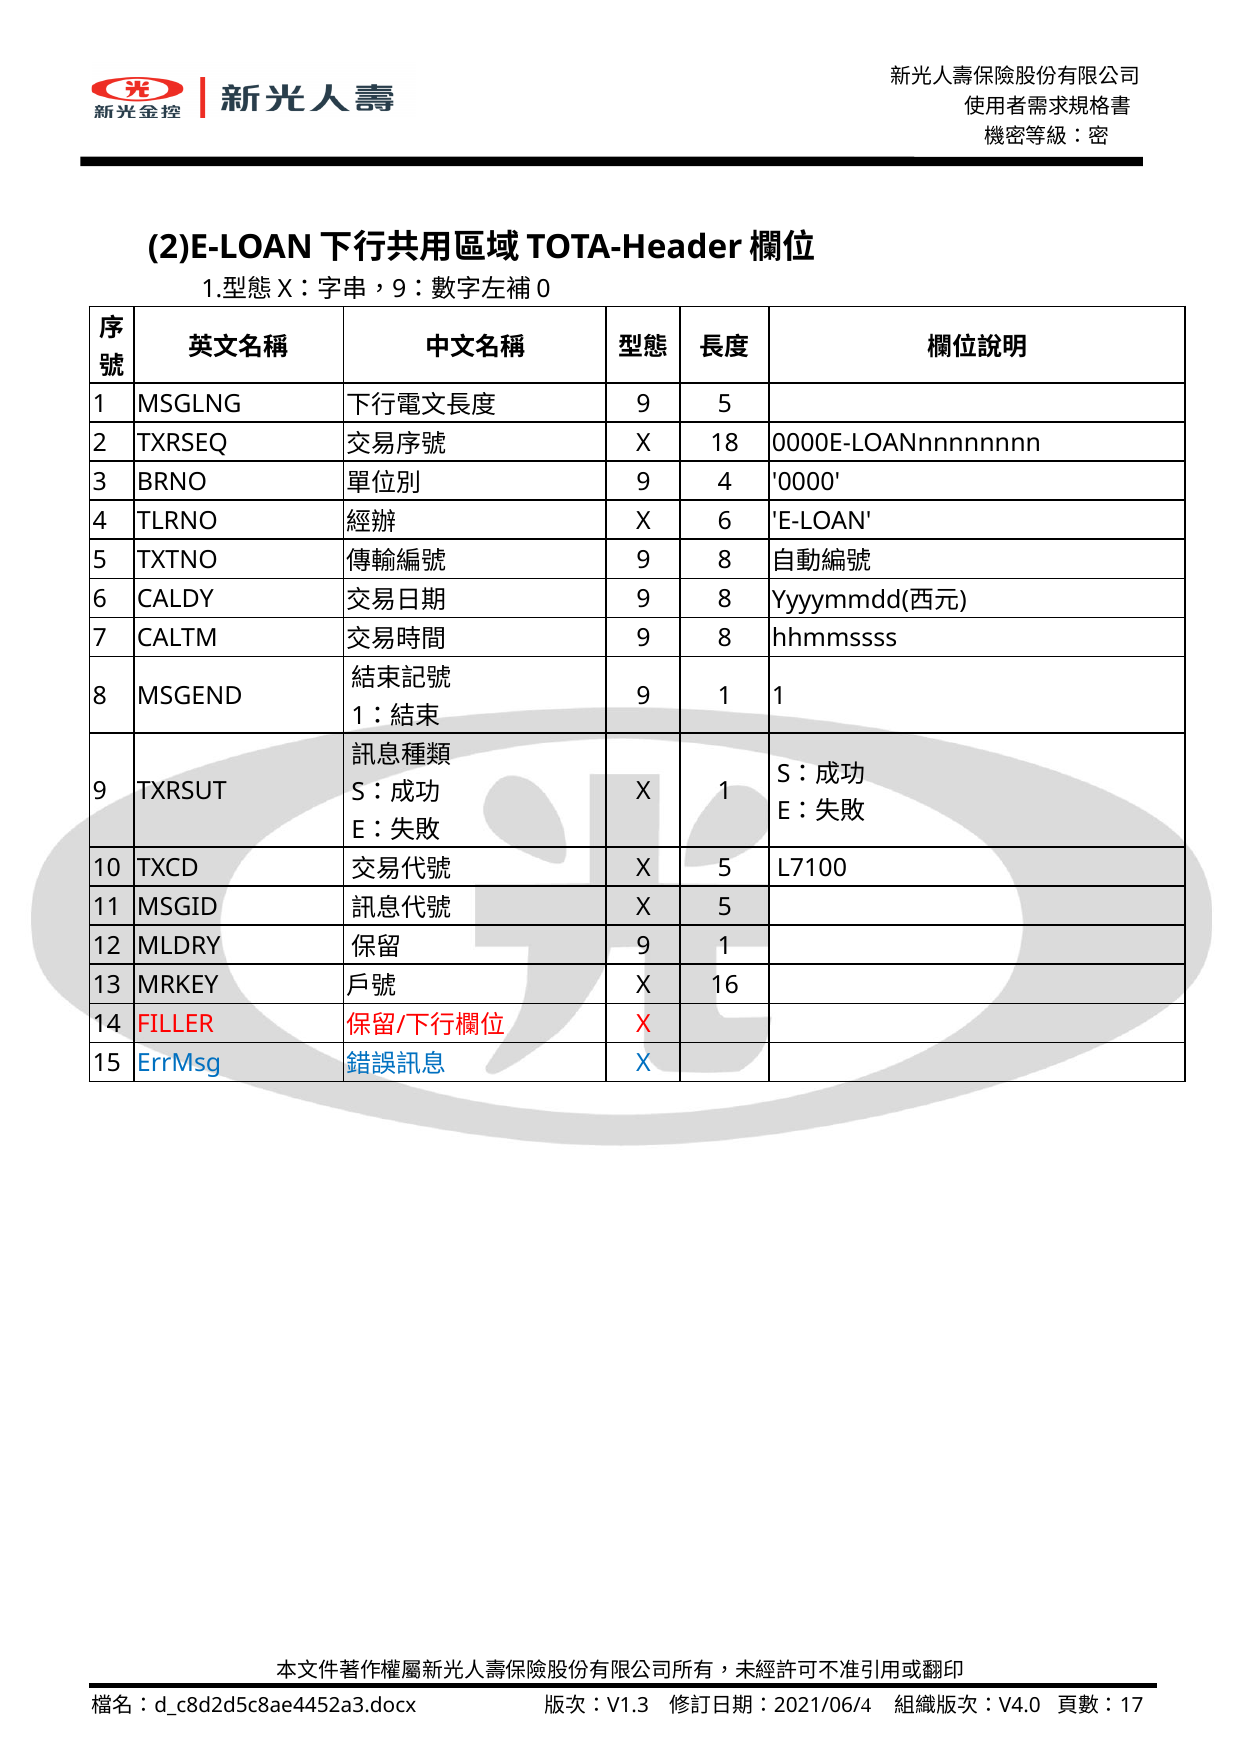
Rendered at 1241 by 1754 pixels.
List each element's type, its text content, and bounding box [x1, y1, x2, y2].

table_cell 18 [681, 423, 768, 460]
table_cell 6 [90, 579, 133, 616]
table_cell X [607, 965, 679, 1002]
table_cell [770, 965, 1184, 1002]
table_header 中文名稱 [344, 307, 605, 382]
table_cell 9 [607, 579, 679, 616]
table_cell TXTNO [135, 540, 343, 577]
table_cell 交易日期 [344, 579, 605, 616]
table_cell TXRSEQ [135, 423, 343, 460]
table_cell 9 [607, 462, 679, 499]
table_cell 2 [90, 423, 133, 460]
table_cell 14 [90, 1004, 133, 1041]
table_cell 1 [681, 657, 768, 732]
table_header 欄位說明 [770, 307, 1184, 382]
table_cell 9 [90, 734, 133, 846]
table_cell 訊息種類 S：成功 E：失敗 [344, 734, 605, 846]
table_cell 單位別 [344, 462, 605, 499]
table_cell 0000E-LOANnnnnnnnn [770, 423, 1184, 460]
picture [91, 61, 417, 118]
table_cell 交易序號 [344, 423, 605, 460]
table_cell X [607, 848, 679, 885]
table_cell 6 [681, 501, 768, 538]
table_cell [770, 1043, 1184, 1081]
table_cell 經辦 [344, 501, 605, 538]
table_cell 8 [681, 540, 768, 577]
table_cell X [607, 887, 679, 924]
table_cell S：成功 E：失敗 [770, 734, 1184, 846]
table_cell X [607, 734, 679, 846]
table_cell 結束記號 1：結束 [344, 657, 605, 732]
table_cell 16 [681, 965, 768, 1002]
table_cell 9 [607, 540, 679, 577]
table_cell 4 [681, 462, 768, 499]
table_cell 9 [607, 657, 679, 732]
table_cell 12 [90, 926, 133, 963]
table_cell MLDRY [135, 926, 343, 963]
list 1.型態X：字串，9：數字左補0 [176, 268, 1152, 306]
table_cell 交易時間 [344, 618, 605, 656]
table_cell X [607, 501, 679, 538]
table_cell TLRNO [135, 501, 343, 538]
table_cell 3 [90, 462, 133, 499]
table_cell 保留 [344, 926, 605, 963]
table_header 型態 [607, 307, 679, 382]
table_header 長度 [681, 307, 768, 382]
table_cell 9 [607, 384, 679, 421]
table_cell MSGLNG [135, 384, 343, 421]
table_cell Yyyymmdd(西元) [770, 579, 1184, 616]
table_cell MSGEND [135, 657, 343, 732]
table_cell 1 [681, 734, 768, 846]
table_cell X [607, 1004, 679, 1041]
table_cell 5 [90, 540, 133, 577]
table_cell 訊息代號 [344, 887, 605, 924]
table_cell 錯誤訊息 [344, 1043, 605, 1081]
table_cell [770, 384, 1184, 421]
table_cell 4 [90, 501, 133, 538]
table_cell 10 [90, 848, 133, 885]
table_cell '0000' [770, 462, 1184, 499]
table_cell BRNO [135, 462, 343, 499]
table_cell TXCD [135, 848, 343, 885]
table_cell hhmmssss [770, 618, 1184, 656]
table_cell 9 [607, 618, 679, 656]
table_cell [770, 926, 1184, 963]
table_cell 13 [90, 965, 133, 1002]
table_cell 5 [681, 384, 768, 421]
table_cell [770, 1004, 1184, 1041]
table_cell 5 [681, 887, 768, 924]
table_cell 交易代號 [344, 848, 605, 885]
table_cell 下行電文長度 [344, 384, 605, 421]
table_cell CALDY [135, 579, 343, 616]
table_cell 1 [90, 384, 133, 421]
table_cell 自動編號 [770, 540, 1184, 577]
table_cell X [607, 1043, 679, 1081]
table_cell 傳輸編號 [344, 540, 605, 577]
table_cell TXRSUT [135, 734, 343, 846]
picture [25, 699, 1215, 1152]
table_cell 7 [90, 618, 133, 656]
table_cell MRKEY [135, 965, 343, 1002]
table_cell L7100 [770, 848, 1184, 885]
table_cell FILLER [135, 1004, 343, 1041]
table_cell 1 [770, 657, 1184, 732]
table_cell CALTM [135, 618, 343, 656]
table_header 英文名稱 [135, 307, 343, 382]
table_header 序 號 [90, 307, 133, 382]
table_cell 9 [607, 926, 679, 963]
table_cell [681, 1004, 768, 1041]
table_cell 15 [90, 1043, 133, 1081]
subtitle E-LOAN下行共用區域TOTA-Header欄位 [148, 219, 1152, 268]
table_cell 保留/下行欄位 [344, 1004, 605, 1041]
table_cell 'E-LOAN' [770, 501, 1184, 538]
table_cell 1 [681, 926, 768, 963]
table_cell ErrMsg [135, 1043, 343, 1081]
table_cell X [607, 423, 679, 460]
table_cell 5 [681, 848, 768, 885]
table_cell 8 [681, 618, 768, 656]
table_cell 戶號 [344, 965, 605, 1002]
table_cell 8 [90, 657, 133, 732]
table_cell 8 [681, 579, 768, 616]
table_cell [681, 1043, 768, 1081]
table_cell 11 [90, 887, 133, 924]
table_cell MSGID [135, 887, 343, 924]
table_cell [770, 887, 1184, 924]
